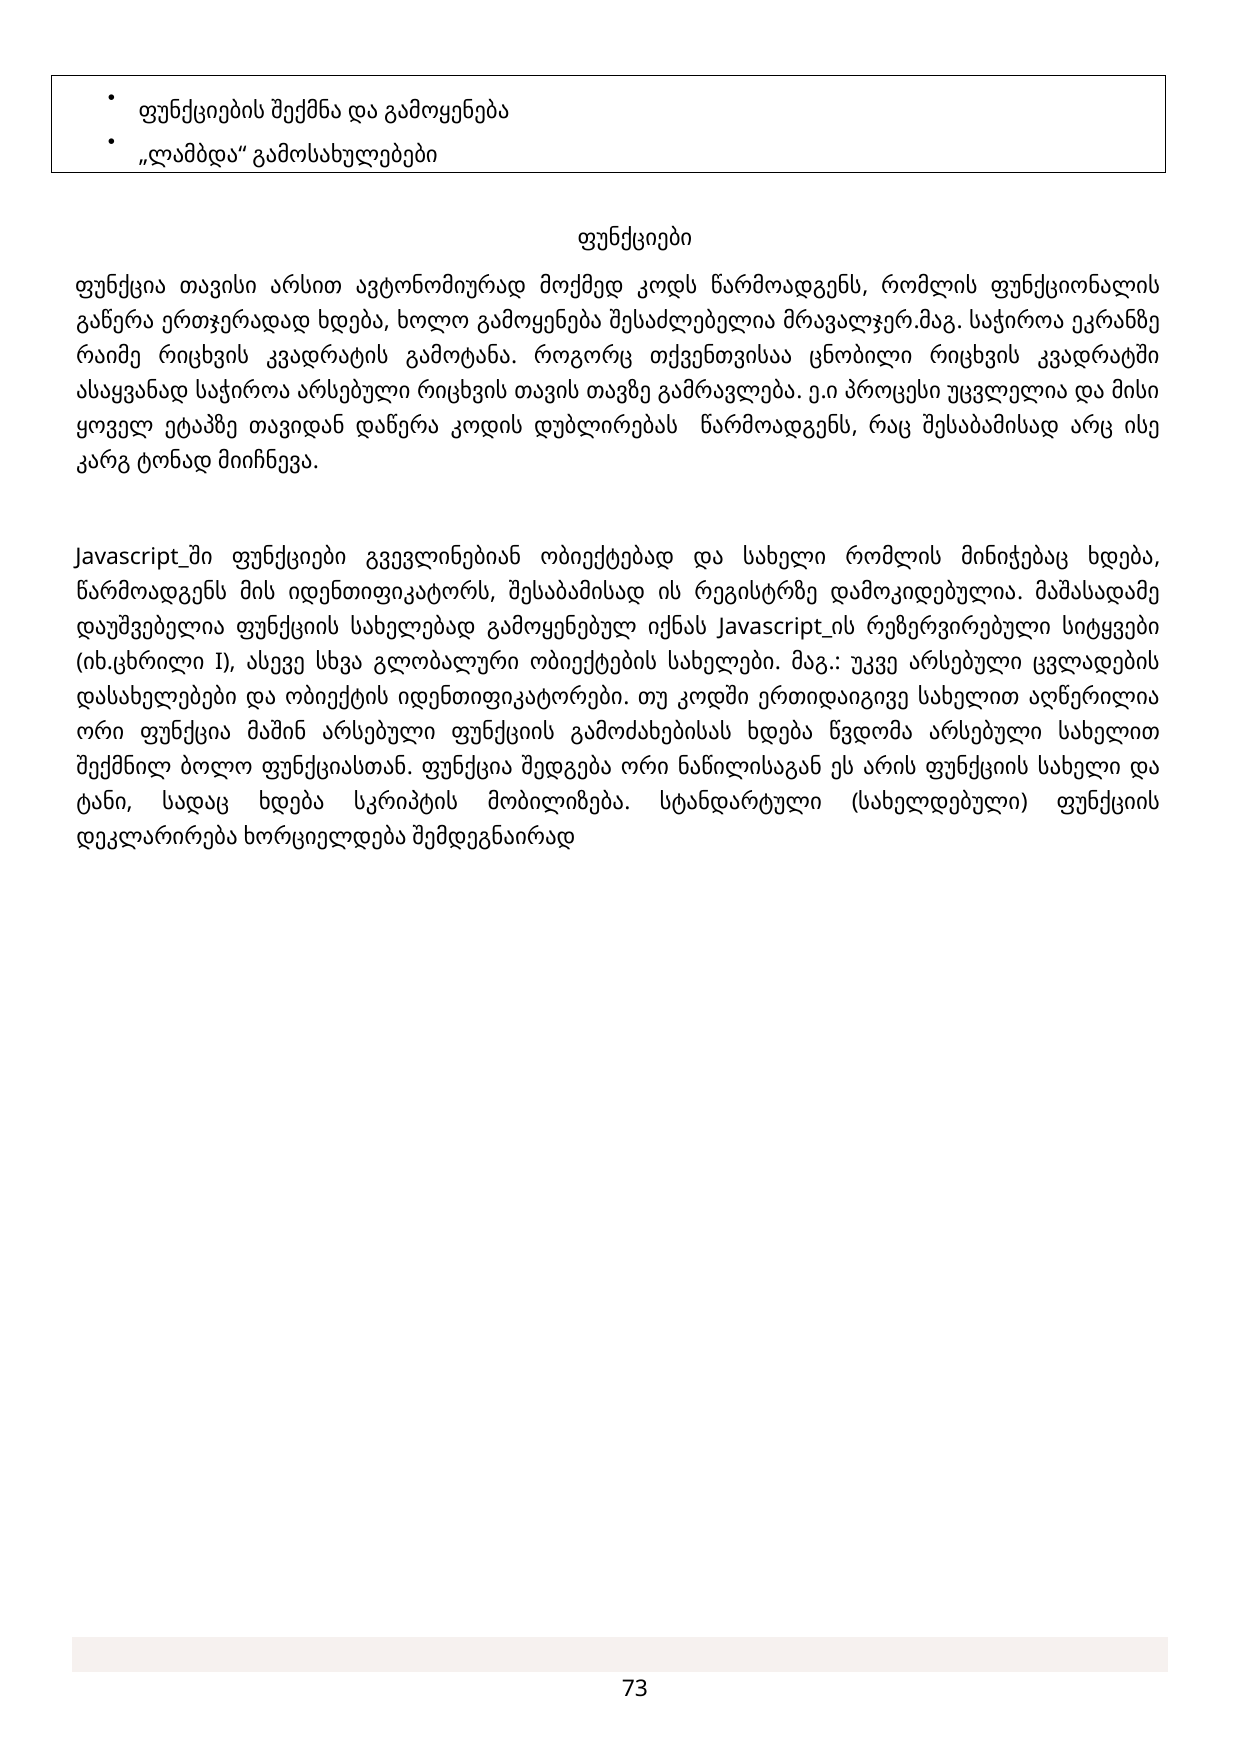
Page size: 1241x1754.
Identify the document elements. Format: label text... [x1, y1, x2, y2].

text ფუნქციები [233, 221, 1037, 252]
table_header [52, 76, 1165, 172]
text Javascript_ში ფუნქციები გვევლინებიან ობიექტებად და სახელი რომლის მინიჭებაც ხდება, წარმოადგენს მის იდენთიფიკატორს, შესაბამისად ის რეგისტრზე დამოკიდებულია. მაშასადამე დაუშვებელია ფუნქციის სახელებად გამოყენებულ იქნას Javascript_ის რეზერვირებული სიტყვები (იხ.ცხრილი I), ასევე სხვა გლობალური ობიექტების სახელები. მაგ.: უკვე არსებული ცვლადების დასახელებები და ობიექტის იდენთიფიკატორები. თუ კოდში ერთიდაიგივე სახელით აღწერილია ორი ფუნქცია მაშინ არსებული ფუნქციის გამოძახებისას ხდება წვდომა არსებული სახელით შექმნილ ბოლო ფუნქციასთან. ფუნქცია შედგება ორი ნაწილისაგან ეს არის ფუნქციის სახელი და ტანი, სადაც ხდება სკრიპტის მობილიზება. სტანდარტული (სახელდებული) ფუნქციის დეკლარირება ხორციელდება შემდეგნაირად [75, 540, 1161, 851]
text ფუნქცია თავისი არსით ავტონომიურად მოქმედ კოდს წარმოადგენს, რომლის ფუნქციონალის გაწერა ერთჯერადად ხდება, ხოლო გამოყენება შესაძლებელია მრავალჯერ.მაგ. საჭიროა ეკრანზე რაიმე რიცხვის კვადრატის გამოტანა. როგორც თქვენთვისაა ცნობილი რიცხვის კვადრატში ასაყვანად საჭიროა არსებული რიცხვის თავის თავზე გამრავლება. ე.ი პროცესი უცვლელია და მისი ყოველ ეტაპზე თავიდან დაწერა კოდის დუბლირებას წარმოადგენს, რაც შესაბამისად არც ისე კარგ ტონად მიიჩნევა. [75, 269, 1161, 475]
